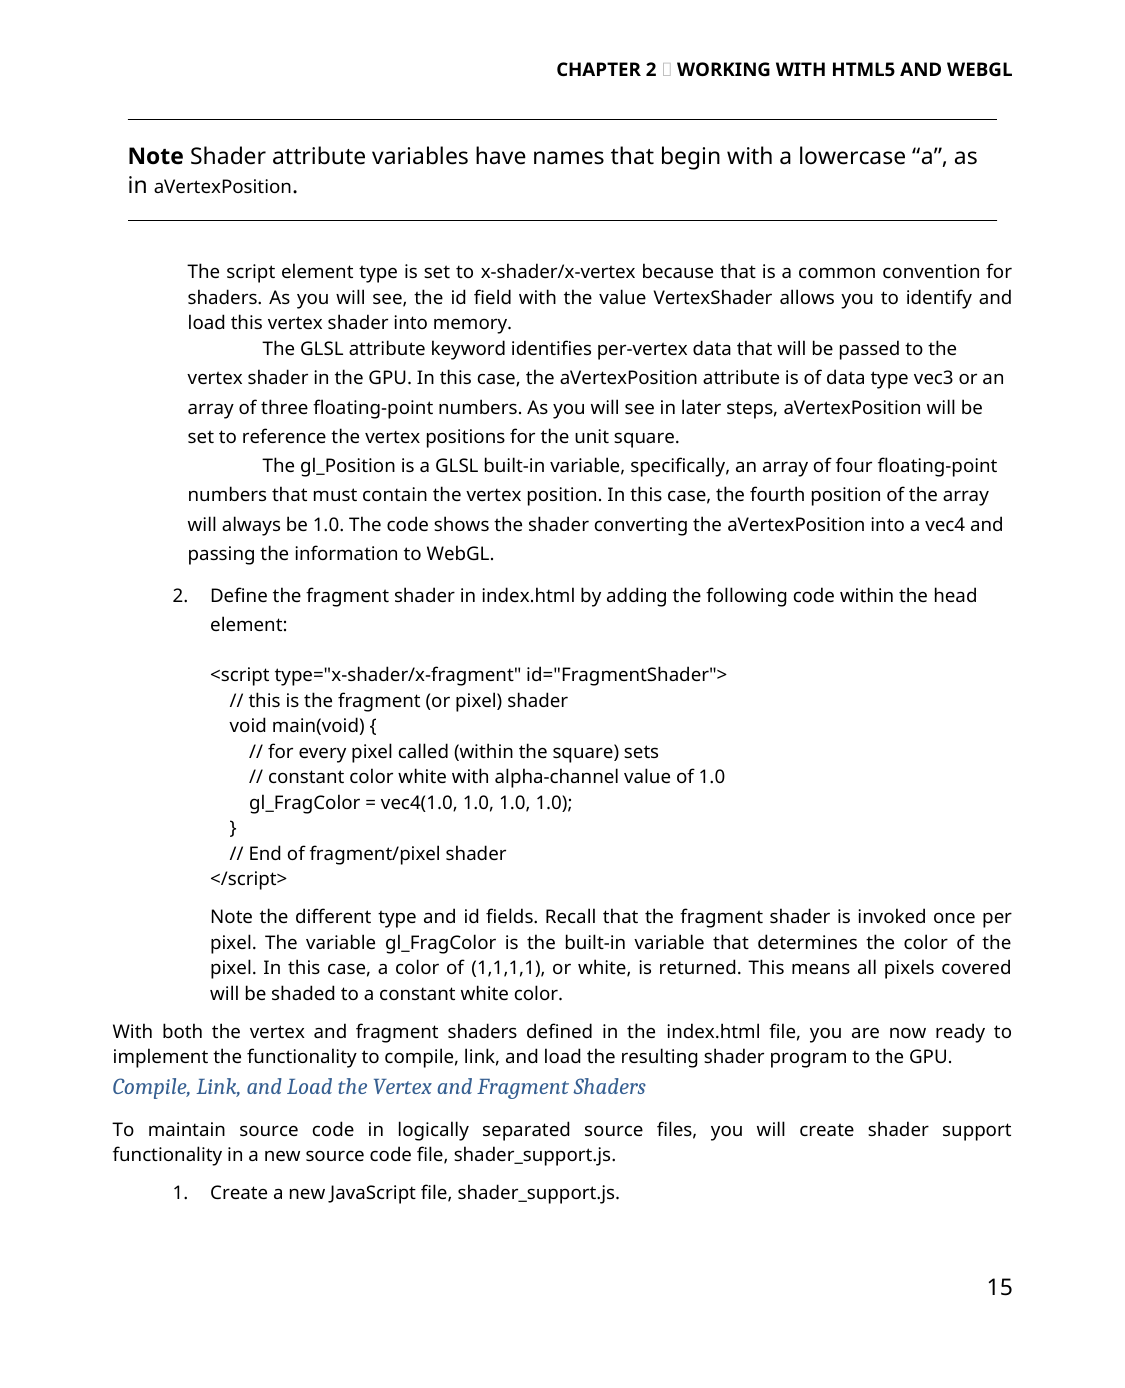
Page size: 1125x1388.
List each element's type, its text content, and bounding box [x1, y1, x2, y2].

text With both the vertex and fragment shaders defined in the index.html file, you are now ready to implement the functionality to compile, link, and load the resulting shader program to the GPU. [112, 1018, 1012, 1069]
text To maintain source code in logically separated source files, you will create shader support functionality in a new source code file, shader_support.js. [112, 1116, 1012, 1167]
text </script> [210, 866, 1012, 891]
text The script element type is set to x-shader/x-vertex because that is a common convention for shaders. As you will see, the id field with the value VertexShader allows you to identify and load this vertex shader into memory. [187, 259, 1012, 335]
text gl_FragColor = vec4(1.0, 1.0, 1.0, 1.0); [210, 789, 1012, 814]
text // End of fragment/pixel shader [210, 840, 1012, 866]
list Create a new JavaScript file, shader_support.js. [172, 1180, 892, 1205]
text Note the different type and id fields. Recall that the fragment shader is invoked once per pixel. The variable gl_FragColor is the built-in variable that determines the color of the pixel. In this case, a color of (1,1,1,1), or white, is returned. This means all pixels covered will be shaded to a constant white color. [210, 904, 1012, 1006]
text <script type="x-shader/x-fragment" id="FragmentShader"> [210, 661, 1012, 687]
text void main(void) { [210, 712, 1012, 738]
text // this is the fragment (or pixel) shader [210, 687, 1012, 712]
subtitle Compile, Link, and Load the Vertex and Fragment Shaders [112, 1073, 1012, 1100]
text // for every pixel called (within the square) sets [210, 738, 1012, 763]
text Note Shader attribute variables have names that begin with a lowercase “a”, as in aVertexPosition. [127, 120, 997, 221]
text // constant color white with alpha-channel value of 1.0 [210, 763, 1012, 789]
list Define the fragment shader in index.html by adding the following code within the head element: [172, 582, 1012, 637]
text The GLSL attribute keyword identifies per-vertex data that will be passed to the vertex shader in the GPU. In this case, the aVertexPosition attribute is of data type vec3 or an array of three floating-point numbers. As you will see in later steps, aVertexPosition will be set to reference the vertex positions for the unit square. [187, 335, 1012, 449]
text } [210, 814, 1012, 840]
text The gl_Position is a GLSL built-in variable, specifically, an array of four floating-point numbers that must contain the vertex position. In this case, the fourth position of the array will always be 1.0. The code shows the shader converting the aVertexPosition into a vec4 and passing the information to WebGL. [187, 452, 1012, 566]
